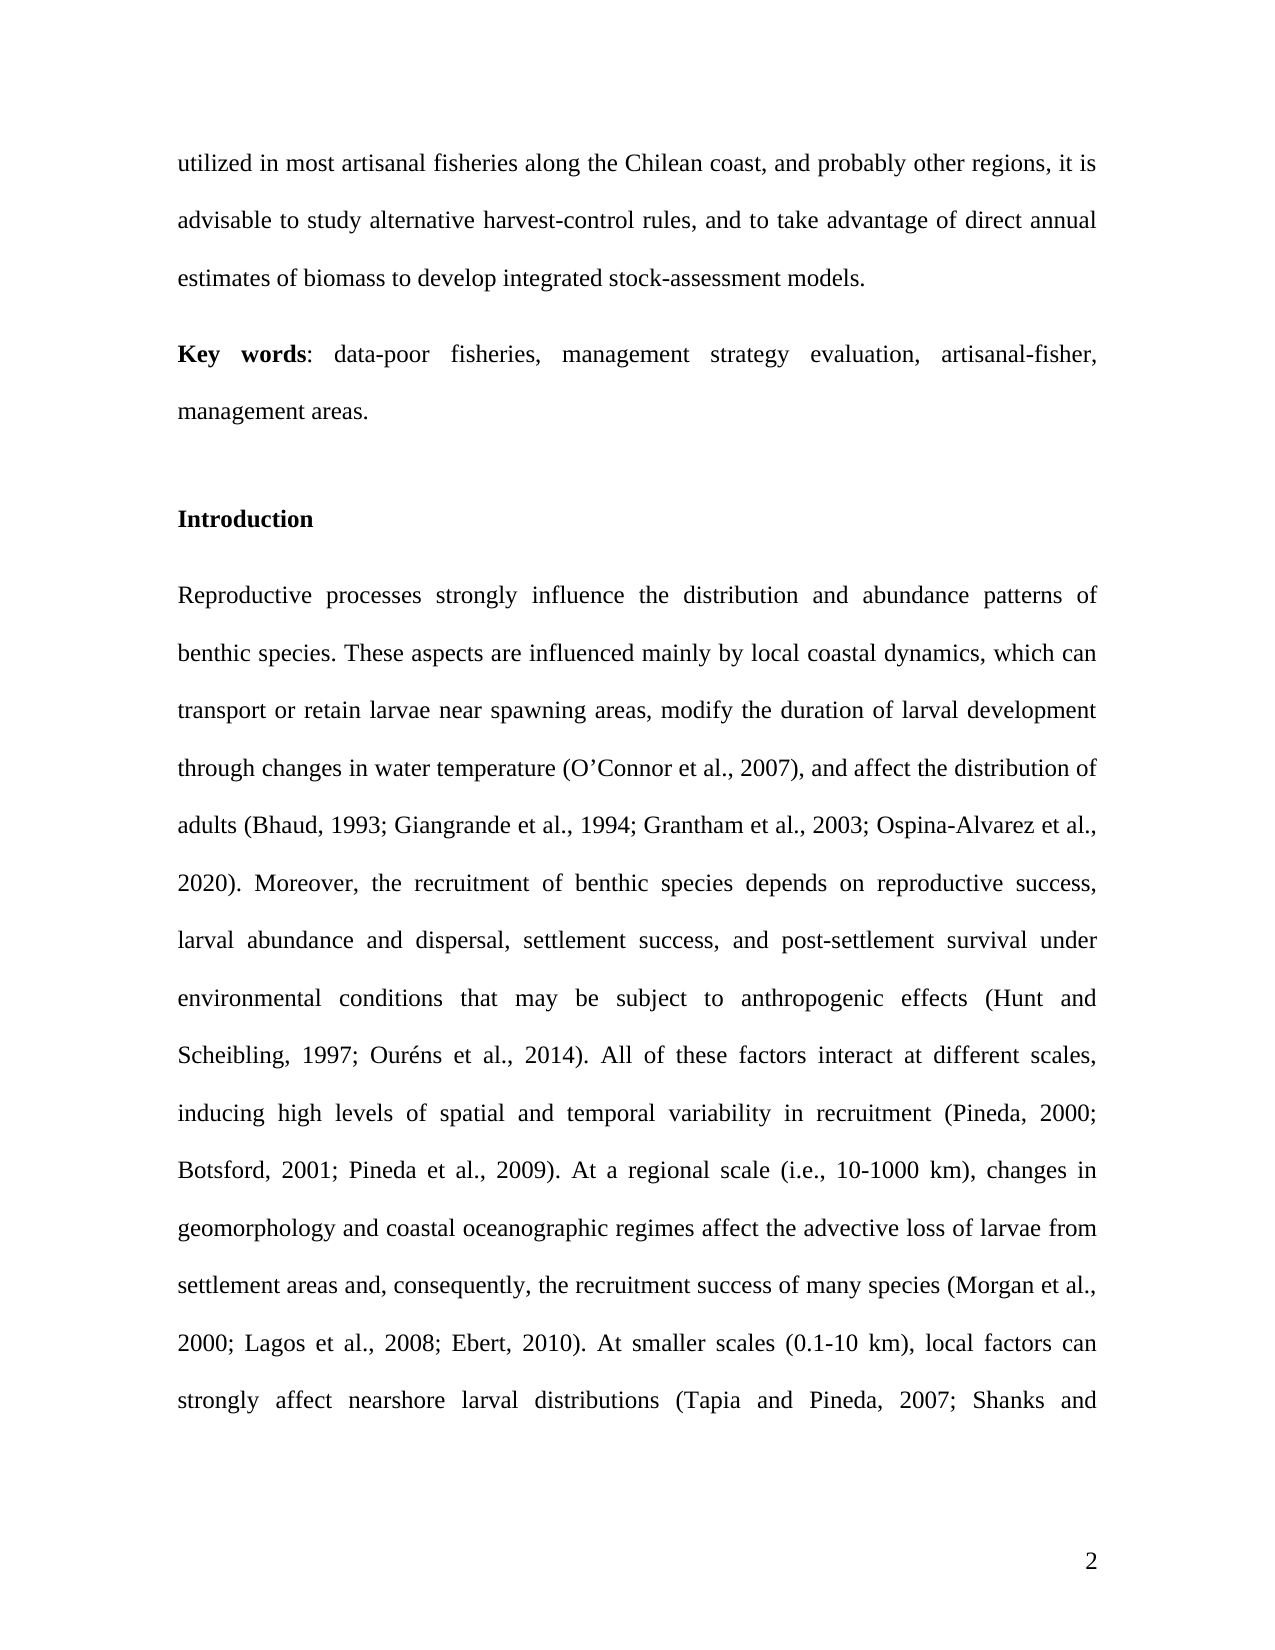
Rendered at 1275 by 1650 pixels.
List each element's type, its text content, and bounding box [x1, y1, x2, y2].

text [177, 580, 1098, 1414]
text Key words: data-poor fisheries, management strategy evaluation, artisanal-fisher, management areas. [177, 339, 1098, 425]
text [177, 148, 1098, 291]
subtitle Introduction [177, 504, 1098, 533]
